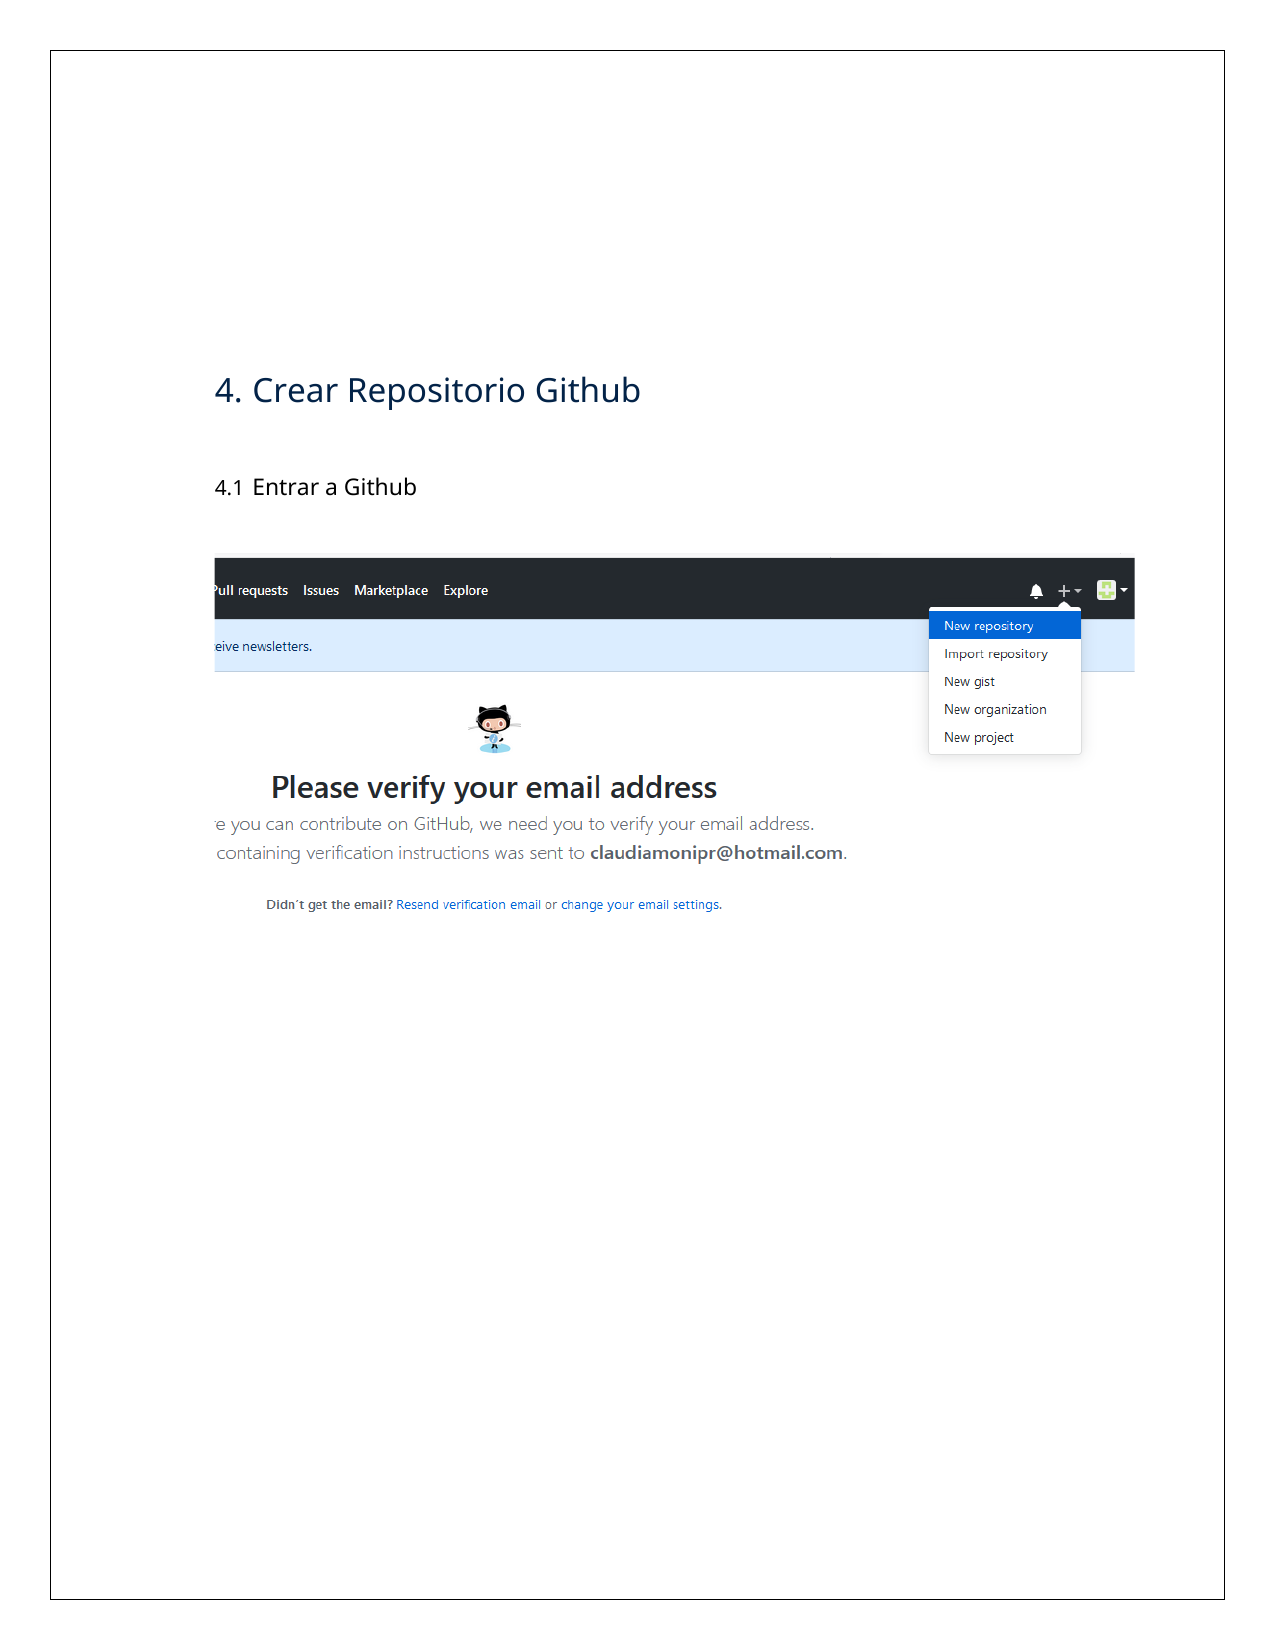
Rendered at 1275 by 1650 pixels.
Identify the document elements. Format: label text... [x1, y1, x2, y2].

list Entrar a Github [214, 471, 1098, 502]
list Crear Repositorio Github [214, 367, 1098, 412]
picture [214, 553, 1135, 951]
